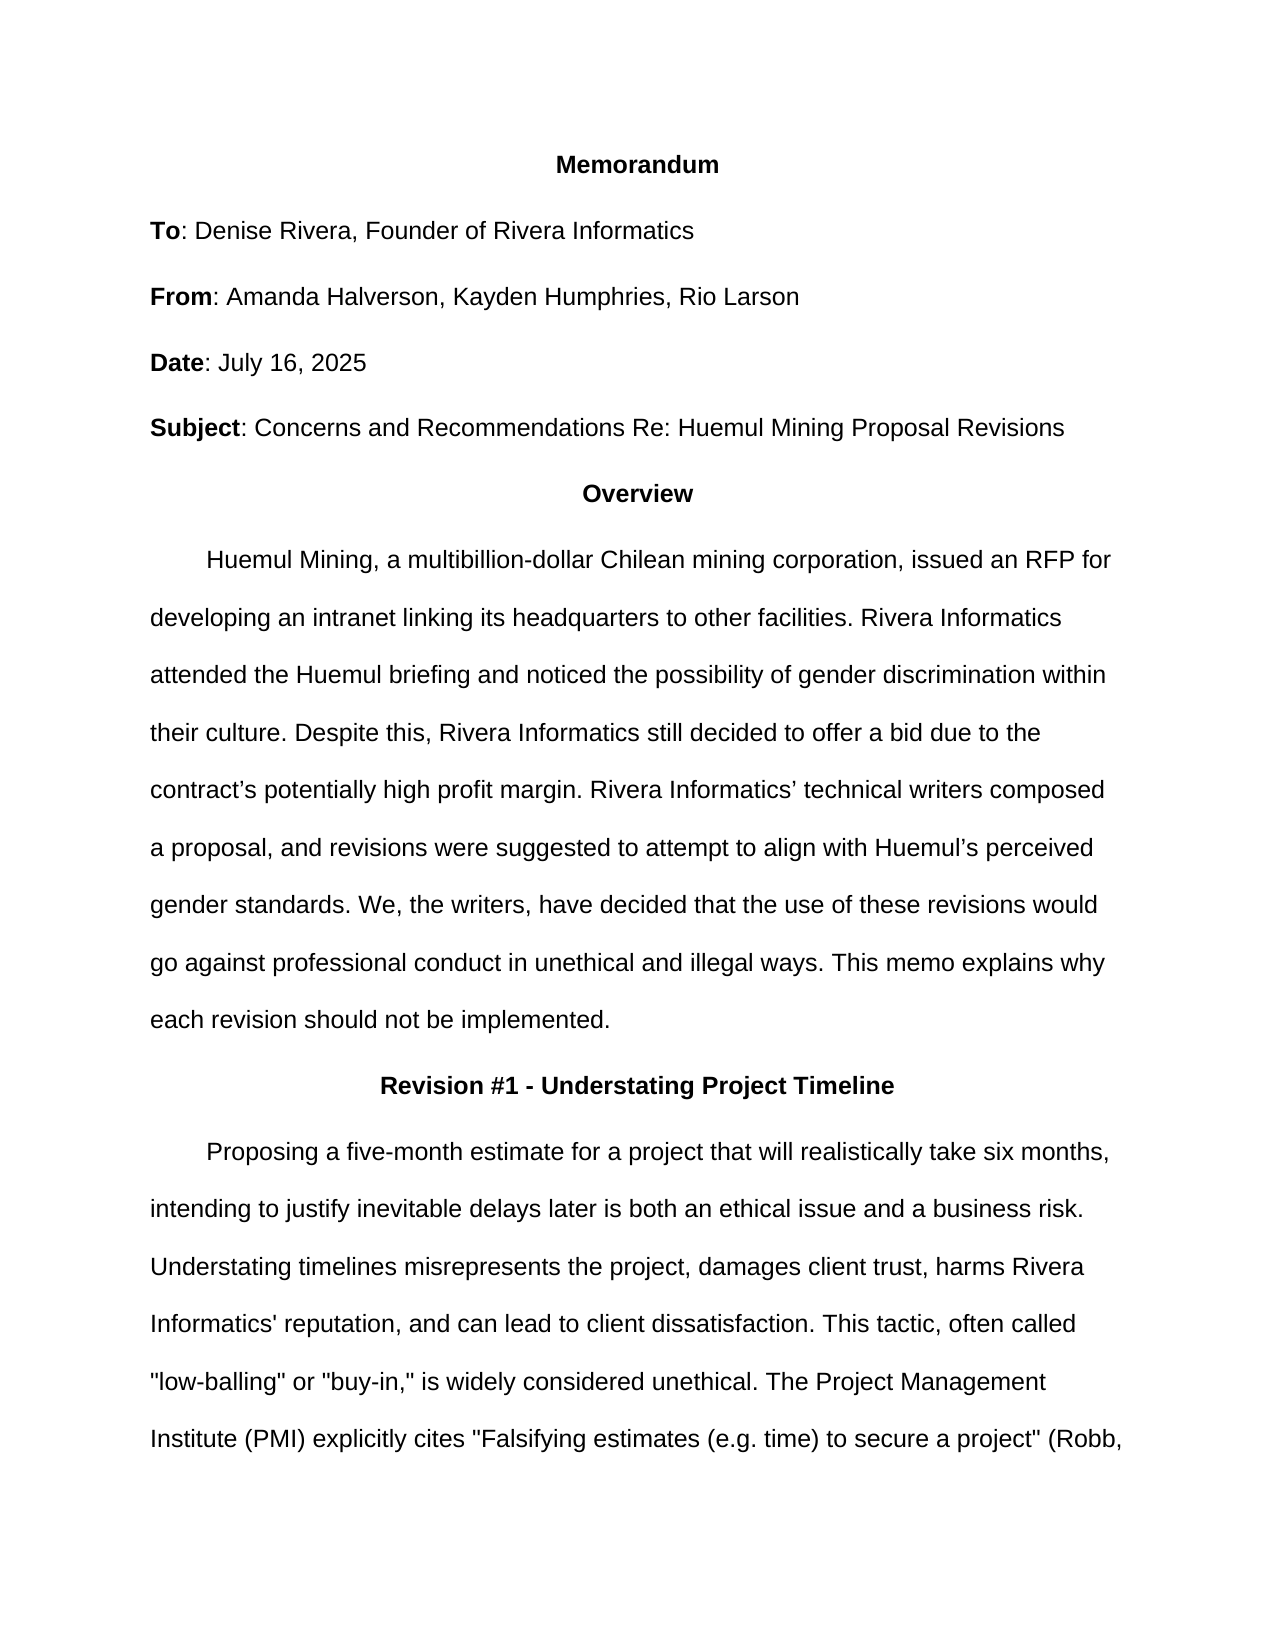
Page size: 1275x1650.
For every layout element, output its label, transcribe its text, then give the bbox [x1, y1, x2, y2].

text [150, 1137, 1125, 1453]
text Memorandum [150, 150, 1125, 179]
text Huemul Mining, a multibillion-dollar Chilean mining corporation, issued an RFP for developing an intranet linking its headquarters to other facilities. Rivera Informatics attended the Huemul briefing and noticed the possibility of gender discrimination within their culture. Despite this, Rivera Informatics still decided to offer a bid due to the contract’s potentially high profit margin. Rivera Informatics’ technical writers composed a proposal, and revisions were suggested to attempt to align with Huemul’s perceived gender standards. We, the writers, have decided that the use of these revisions would go against professional conduct in unethical and illegal ways. This memo explains why each revision should not be implemented. [150, 545, 1125, 1034]
text Subject: Concerns and Recommendations Re: Huemul Mining Proposal Revisions [150, 413, 1125, 442]
text Date: July 16, 2025 [150, 347, 1125, 376]
text Overview [150, 479, 1125, 508]
text From: Amanda Halverson, Kayden Humphries, Rio Larson [150, 282, 1125, 310]
text To: Denise Rivera, Founder of Rivera Informatics [150, 216, 1125, 244]
text Revision #1 - Understating Project Timeline [150, 1071, 1125, 1099]
